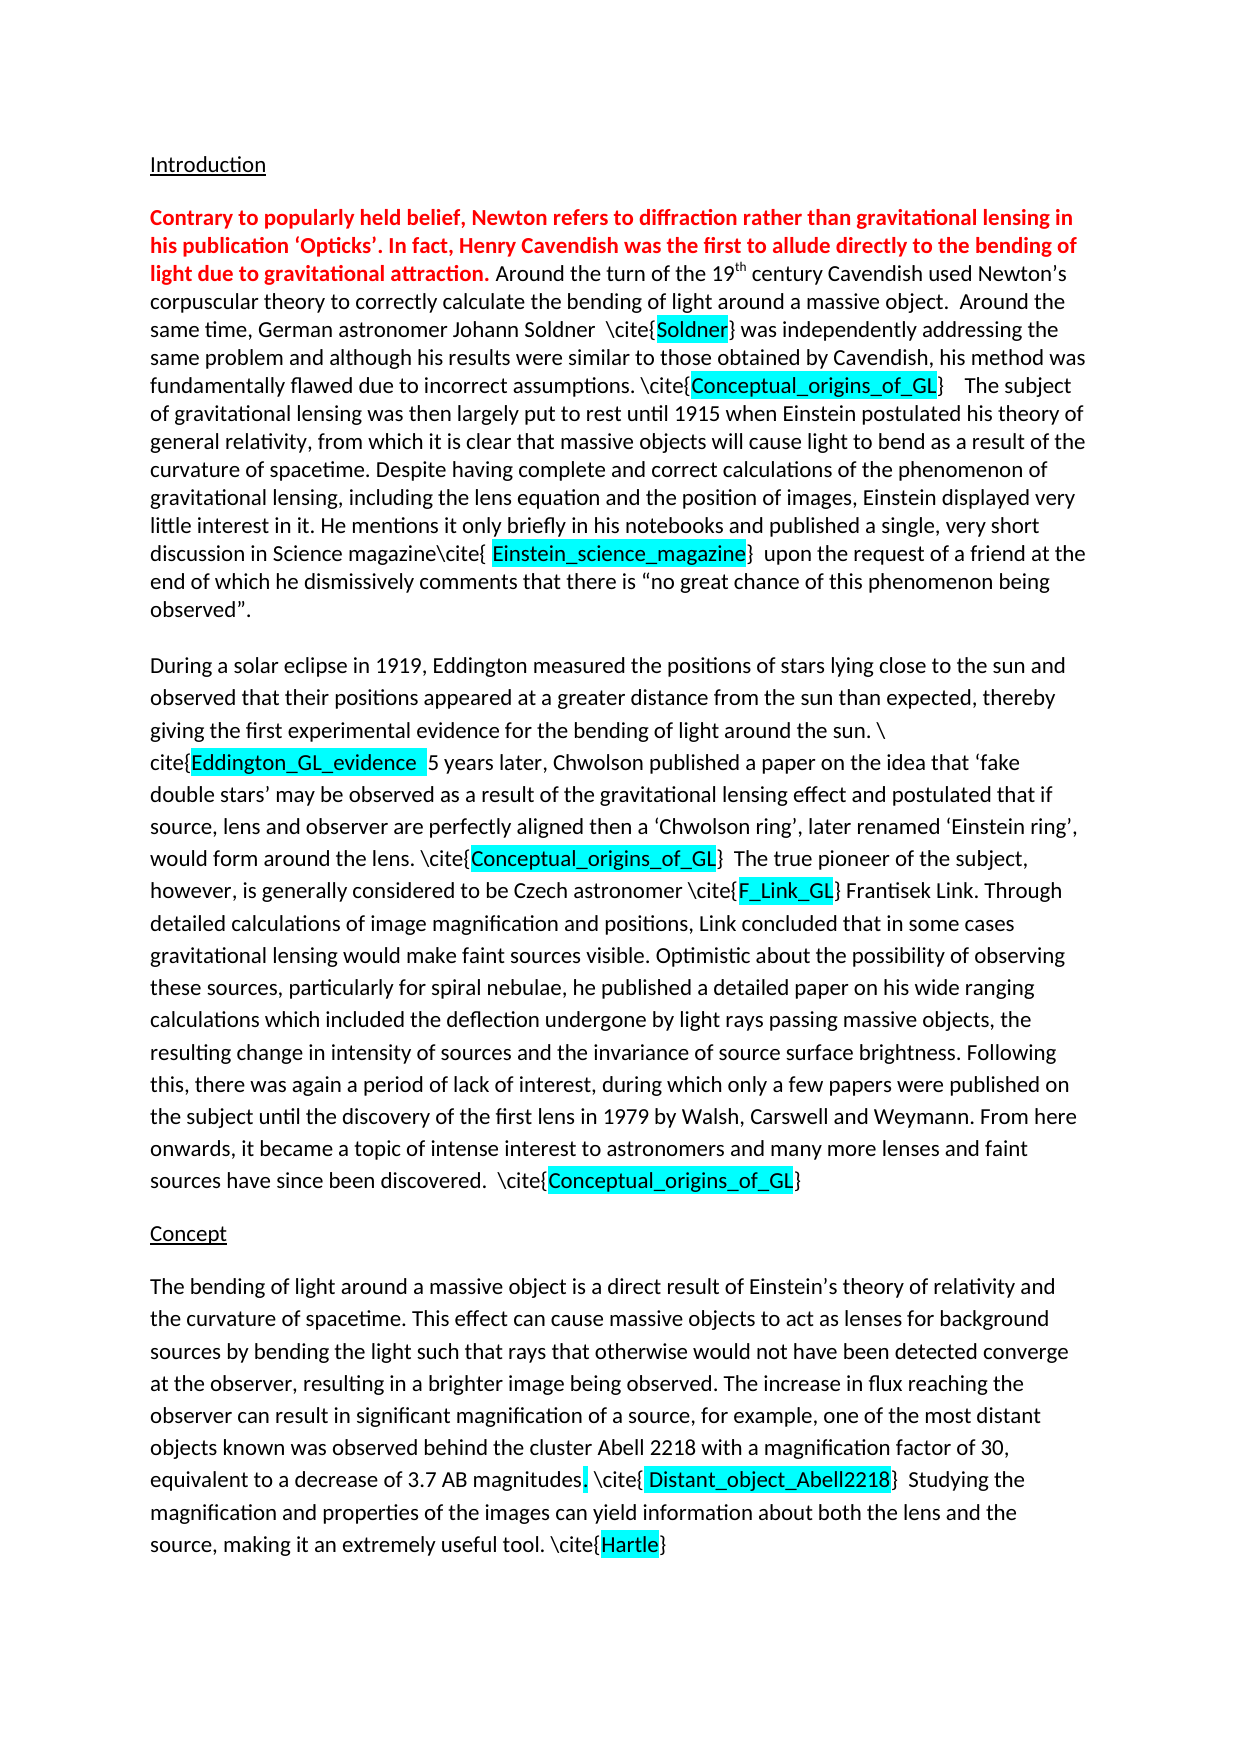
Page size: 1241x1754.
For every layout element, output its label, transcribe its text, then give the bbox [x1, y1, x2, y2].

text Contrary to popularly held belief, Newton refers to diffraction rather than gravitational lensing in his publication ‘Opticks’. In fact, Henry Cavendish was the first to allude directly to the bending of light due to gravitational attraction. Around the turn of the 19th century Cavendish used Newton’s corpuscular theory to correctly calculate the bending of light around a massive object. Around the same time, German astronomer Johann Soldner \cite{Soldner} was independently addressing the same problem and although his results were similar to those obtained by Cavendish, his method was fundamentally flawed due to incorrect assumptions. \cite{Conceptual_origins_of_GL} The subject of gravitational lensing was then largely put to rest until 1915 when Einstein postulated his theory of general relativity, from which it is clear that massive objects will cause light to bend as a result of the curvature of spacetime. Despite having complete and correct calculations of the phenomenon of gravitational lensing, including the lens equation and the position of images, Einstein displayed very little interest in it. He mentions it only briefly in his notebooks and published a single, very short discussion in Science magazine\cite{ Einstein_science_magazine} upon the request of a friend at the end of which he dismissively comments that there is “no great chance of this phenomenon being observed”. [150, 203, 1090, 623]
text Introduction [150, 150, 1090, 178]
text During a solar eclipse in 1919, Eddington measured the positions of stars lying close to the sun and observed that their positions appeared at a greater distance from the sun than expected, thereby giving the first experimental evidence for the bending of light around the sun. \cite{Eddington_GL_evidence 5 years later, Chwolson published a paper on the idea that ‘fake double stars’ may be observed as a result of the gravitational lensing effect and postulated that if source, lens and observer are perfectly aligned then a ‘Chwolson ring’, later renamed ‘Einstein ring’, would form around the lens. \cite{Conceptual_origins_of_GL} The true pioneer of the subject, however, is generally considered to be Czech astronomer \cite{F_Link_GL} Frantisek Link. Through detailed calculations of image magnification and positions, Link concluded that in some cases gravitational lensing would make faint sources visible. Optimistic about the possibility of observing these sources, particularly for spiral nebulae, he published a detailed paper on his wide ranging calculations which included the deflection undergone by light rays passing massive objects, the resulting change in intensity of sources and the invariance of source surface brightness. Following this, there was again a period of lack of interest, during which only a few papers were published on the subject until the discovery of the first lens in 1979 by Walsh, Carswell and Weymann. From here onwards, it became a topic of intense interest to astronomers and many more lenses and faint sources have since been discovered. \cite{Conceptual_origins_of_GL} [150, 651, 1090, 1194]
text The bending of light around a massive object is a direct result of Einstein’s theory of relativity and the curvature of spacetime. This effect can cause massive objects to act as lenses for background sources by bending the light such that rays that otherwise would not have been detected converge at the observer, resulting in a brighter image being observed. The increase in flux reaching the observer can result in significant magnification of a source, for example, one of the most distant objects known was observed behind the cluster Abell 2218 with a magnification factor of 30, equivalent to a decrease of 3.7 AB magnitudes. \cite{ Distant_object_Abell2218} Studying the magnification and properties of the images can yield information about both the lens and the source, making it an extremely useful tool. \cite{Hartle} [150, 1272, 1090, 1558]
text Concept [150, 1219, 1090, 1247]
